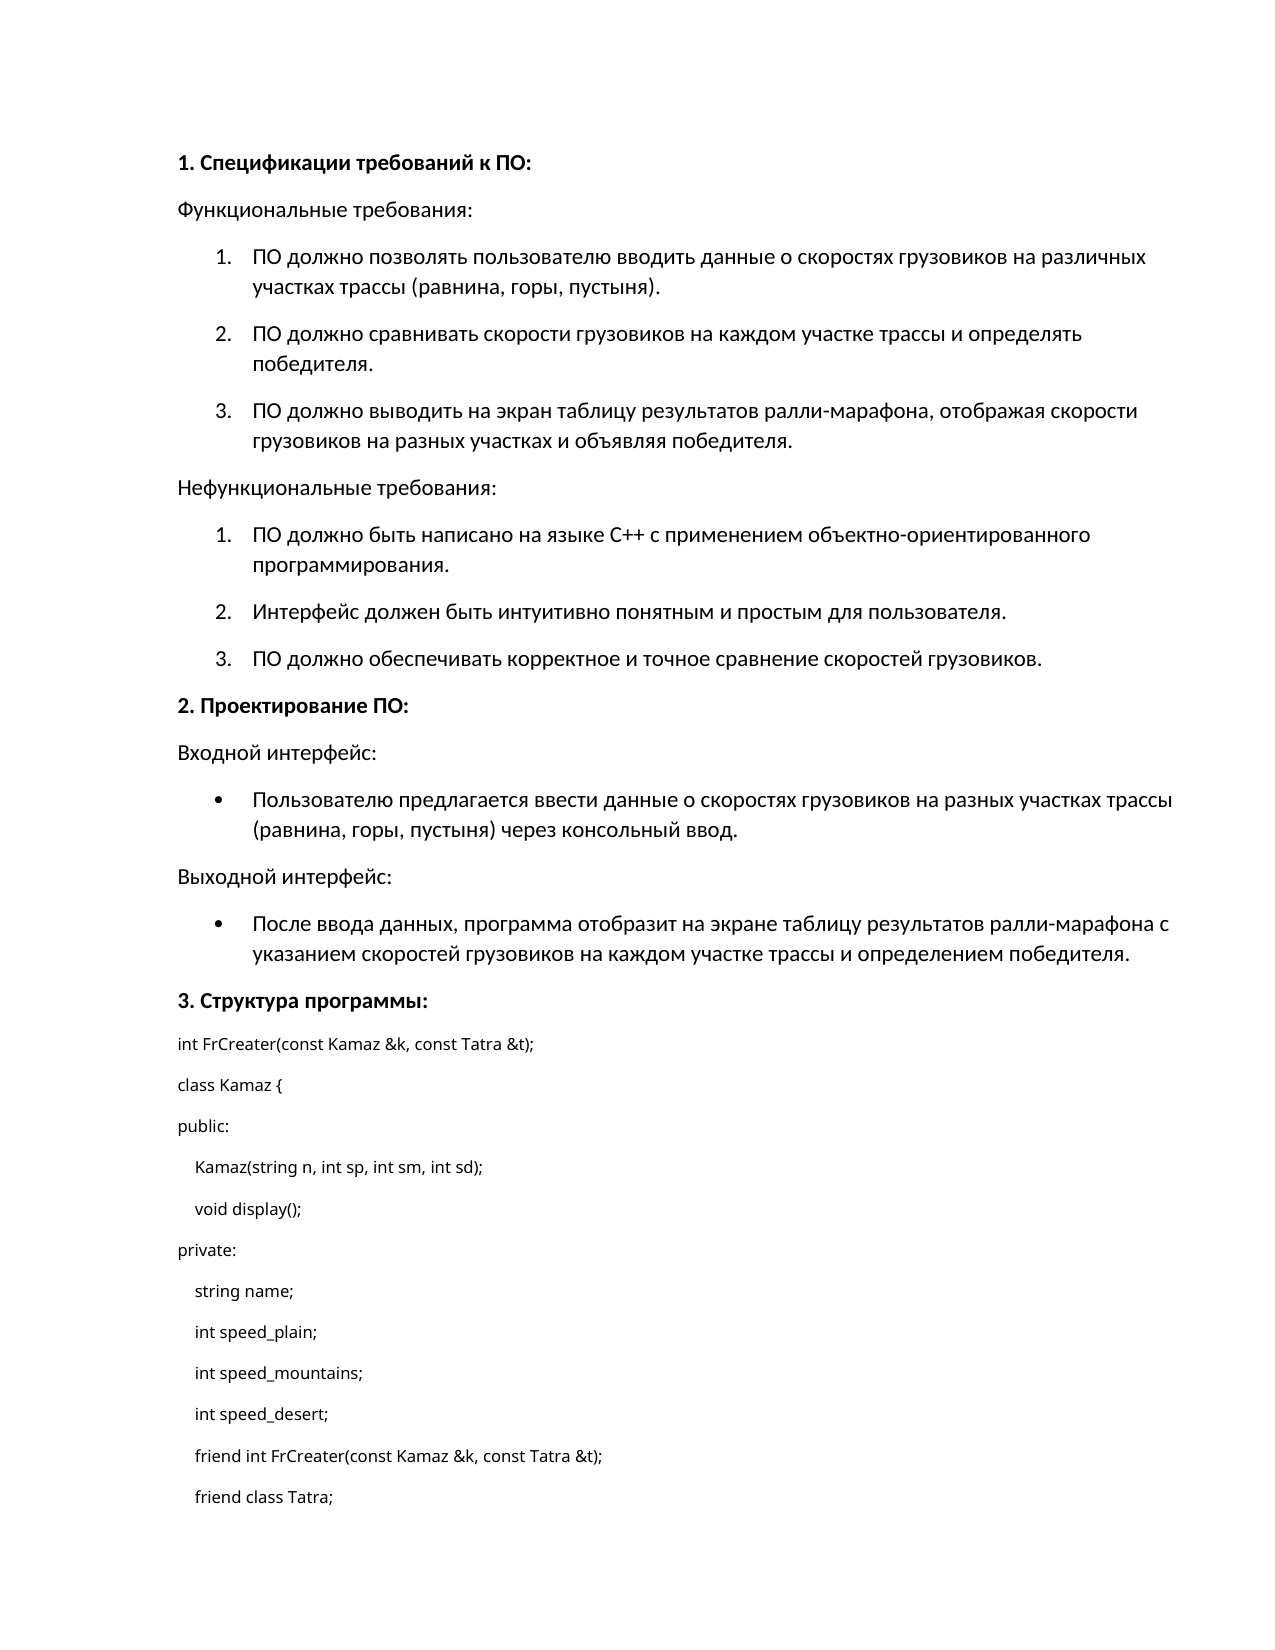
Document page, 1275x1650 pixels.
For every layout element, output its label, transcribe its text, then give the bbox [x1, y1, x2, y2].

text Функциональные требования: [177, 195, 1186, 223]
list После ввода данных, программа отобразит на экране таблицу результатов ралли-марафона с указанием скоростей грузовиков на каждом участке трассы и определением победителя. [215, 909, 1186, 967]
text Входной интерфейс: [177, 738, 1186, 766]
text void display(); [177, 1197, 1186, 1220]
text int FrCreater(const Kamaz &k, const Tatra &t); [177, 1033, 1186, 1055]
text Kamaz(string n, int sp, int sm, int sd); [177, 1156, 1186, 1179]
text private: [177, 1238, 1186, 1261]
text friend class Tatra; [177, 1485, 1186, 1508]
list Интерфейс должен быть интуитивно понятным и простым для пользователя. [215, 597, 1186, 625]
list ПО должно быть написано на языке C++ с применением объектно-ориентированного программирования. [215, 520, 1186, 578]
list ПО должно обеспечивать корректное и точное сравнение скоростей грузовиков. [215, 644, 1186, 672]
text int speed_mountains; [177, 1362, 1186, 1384]
text 2. Проектирование ПО: [177, 691, 1186, 719]
text public: [177, 1115, 1186, 1138]
text int speed_desert; [177, 1403, 1186, 1426]
text 3. Структура программы: [177, 986, 1186, 1014]
list ПО должно выводить на экран таблицу результатов ралли-марафона, отображая скорости грузовиков на разных участках и объявляя победителя. [215, 396, 1186, 454]
list ПО должно сравнивать скорости грузовиков на каждом участке трассы и определять победителя. [215, 319, 1186, 377]
text 1. Спецификации требований к ПО: [177, 118, 1186, 176]
list ПО должно позволять пользователю вводить данные о скоростях грузовиков на различных участках трассы (равнина, горы, пустыня). [215, 242, 1186, 300]
text int speed_plain; [177, 1321, 1186, 1343]
text string name; [177, 1279, 1186, 1302]
text Выходной интерфейс: [177, 862, 1186, 890]
text Нефункциональные требования: [177, 473, 1186, 501]
text friend int FrCreater(const Kamaz &k, const Tatra &t); [177, 1444, 1186, 1467]
list Пользователю предлагается ввести данные о скоростях грузовиков на разных участках трассы (равнина, горы, пустыня) через консольный ввод. [215, 785, 1186, 843]
text class Kamaz { [177, 1074, 1186, 1097]
